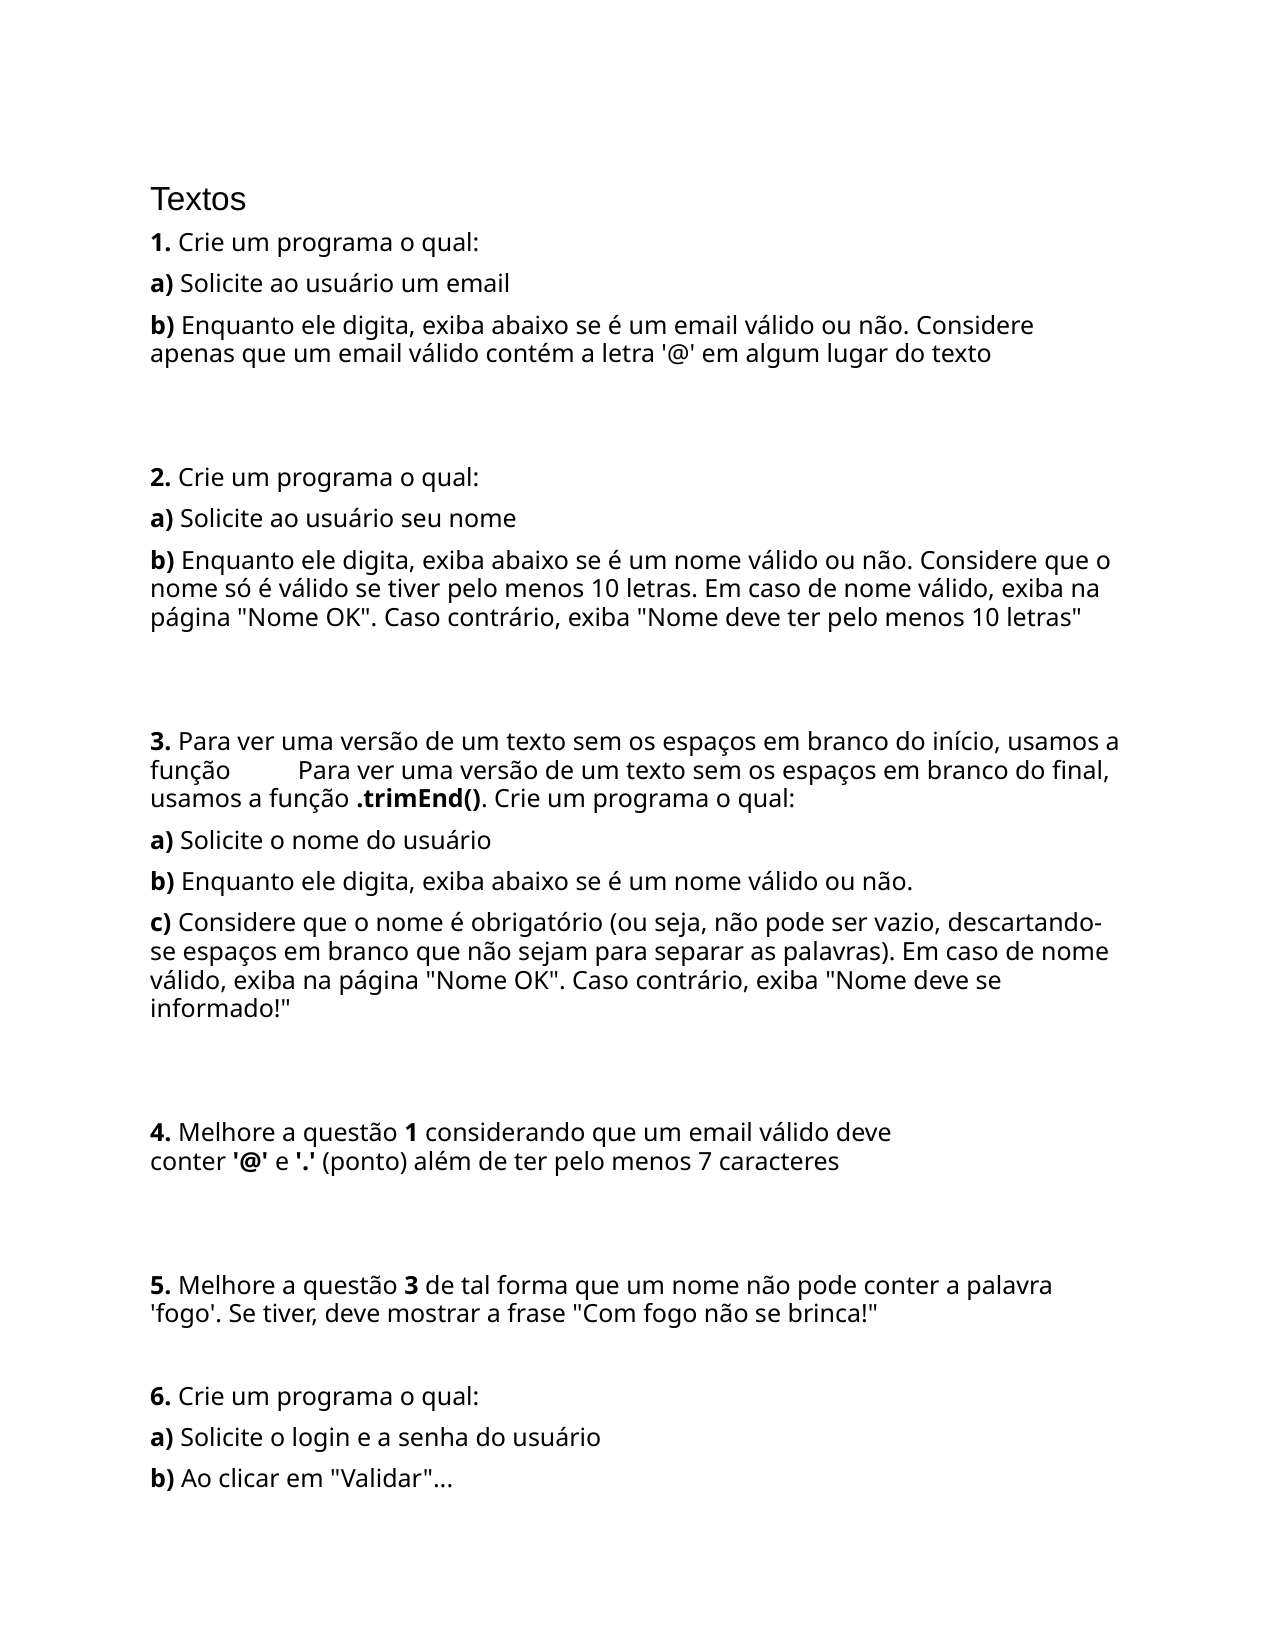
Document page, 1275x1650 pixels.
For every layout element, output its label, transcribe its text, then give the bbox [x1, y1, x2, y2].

text 4. Melhore a questão 1 considerando que um email válido deve conter '@' e '.' (ponto) além de ter pelo menos 7 caracteres [150, 1119, 1125, 1176]
text 2. Crie um programa o qual: [150, 464, 1125, 492]
text c) Considere que o nome é obrigatório (ou seja, não pode ser vazio, descartando-se espaços em branco que não sejam para separar as palavras). Em caso de nome válido, exiba na página "Nome OK". Caso contrário, exiba "Nome deve se informado!" [150, 909, 1125, 1024]
text b) Enquanto ele digita, exiba abaixo se é um nome válido ou não. Considere que o nome só é válido se tiver pelo menos 10 letras. Em caso de nome válido, exiba na página "Nome OK". Caso contrário, exiba "Nome deve ter pelo menos 10 letras" [150, 546, 1125, 632]
text a) Solicite o login e a senha do usuário [150, 1424, 1125, 1452]
text b) Enquanto ele digita, exiba abaixo se é um nome válido ou não. [150, 867, 1125, 896]
text 3. Para ver uma versão de um texto sem os espaços em branco do início, usamos a função Para ver uma versão de um texto sem os espaços em branco do final, usamos a função .trimEnd(). Crie um programa o qual: [150, 727, 1125, 814]
text a) Solicite ao usuário um email [150, 270, 1125, 299]
text a) Solicite o nome do usuário [150, 826, 1125, 855]
text b) Enquanto ele digita, exiba abaixo se é um email válido ou não. Considere apenas que um email válido contém a letra '@' em algum lugar do texto [150, 311, 1125, 369]
text 1. Crie um programa o qual: [150, 229, 1125, 257]
text 5. Melhore a questão 3 de tal forma que um nome não pode conter a palavra 'fogo'. Se tiver, deve mostrar a frase "Com fogo não se brinca!" [150, 1271, 1125, 1329]
text b) Ao clicar em "Validar"... [150, 1465, 1125, 1494]
text a) Solicite ao usuário seu nome [150, 505, 1125, 534]
text 6. Crie um programa o qual: [150, 1382, 1125, 1411]
text Textos [150, 187, 1125, 216]
